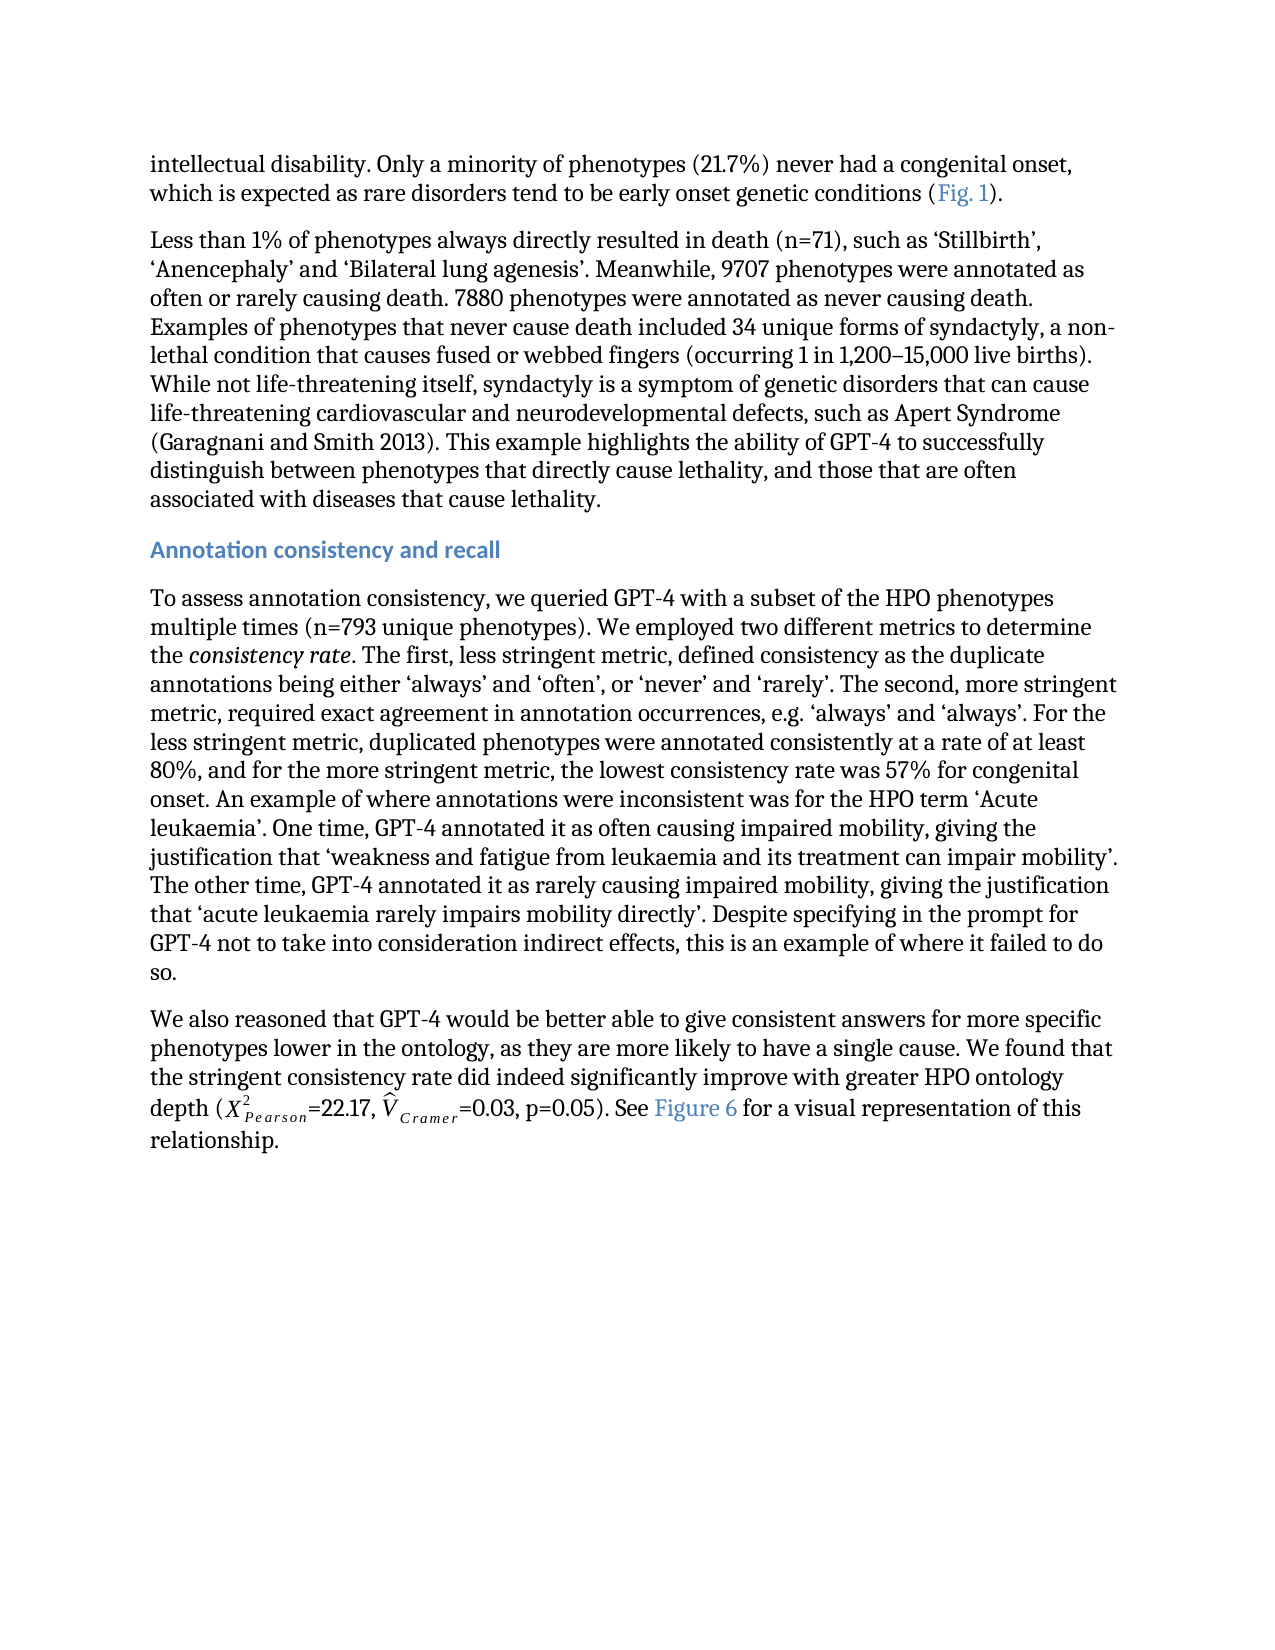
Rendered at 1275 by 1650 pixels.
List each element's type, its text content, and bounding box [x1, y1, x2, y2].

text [150, 150, 1125, 207]
text To assess annotation consistency, we queried GPT-4 with a subset of the HPO phenotypes multiple times (n=793 unique phenotypes). We employed two different metrics to determine the consistency rate. The first, less stringent metric, defined consistency as the duplicate annotations being either ‘always’ and ‘often’, or ‘never’ and ‘rarely’. The second, more stringent metric, required exact agreement in annotation occurrences, e.g. ‘always’ and ‘always’. For the less stringent metric, duplicated phenotypes were annotated consistently at a rate of at least 80%, and for the more stringent metric, the lowest consistency rate was 57% for congenital onset. An example of where annotations were inconsistent was for the HPO term ‘Acute leukaemia’. One time, GPT-4 annotated it as often causing impaired mobility, giving the justification that ‘weakness and fatigue from leukaemia and its treatment can impair mobility’. The other time, GPT-4 annotated it as rarely causing impaired mobility, giving the justification that ‘acute leukaemia rarely impairs mobility directly’. Despite specifying in the prompt for GPT-4 not to take into consideration indirect effects, this is an example of where it failed to do so. [150, 584, 1125, 986]
subtitle Annotation consistency and recall [150, 534, 1125, 565]
text We also reasoned that GPT-4 would be better able to give consistent answers for more specific phenotypes lower in the ontology, as they are more likely to have a single cause. We found that the stringent consistency rate did indeed significantly improve with greater HPO ontology depth (=22.17, =0.03, p=0.05). See Figure 6 for a visual representation of this relationship. [150, 1005, 1125, 1155]
text Less than 1% of phenotypes always directly resulted in death (n=71), such as ‘Stillbirth’, ‘Anencephaly’ and ‘Bilateral lung agenesis’. Meanwhile, 9707 phenotypes were annotated as often or rarely causing death. 7880 phenotypes were annotated as never causing death. Examples of phenotypes that never cause death included 34 unique forms of syndactyly, a non-lethal condition that causes fused or webbed fingers (occurring 1 in 1,200–15,000 live births). While not life-threatening itself, syndactyly is a symptom of genetic disorders that can cause life-threatening cardiovascular and neurodevelopmental defects, such as Apert Syndrome (Garagnani and Smith 2013). This example highlights the ability of GPT-4 to successfully distinguish between phenotypes that directly cause lethality, and those that are often associated with diseases that cause lethality. [150, 226, 1125, 514]
